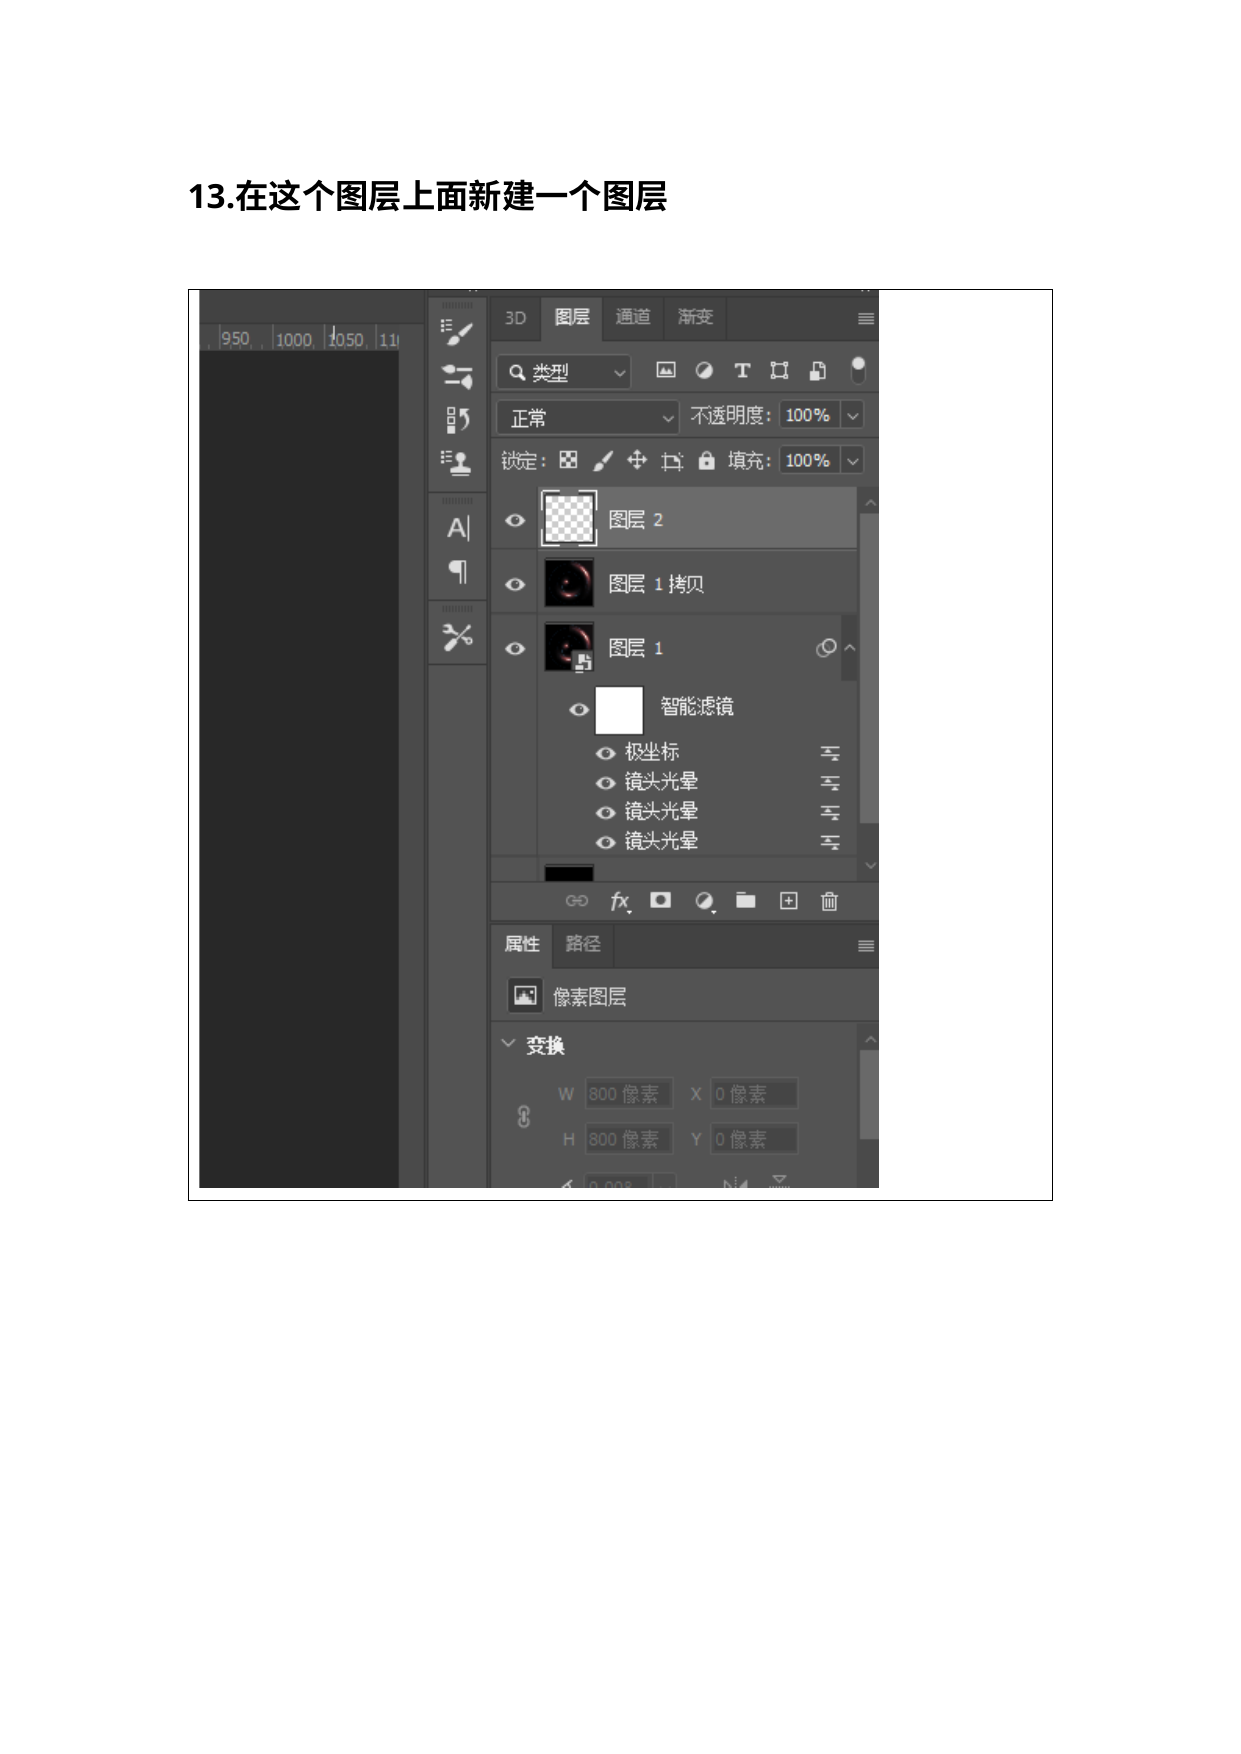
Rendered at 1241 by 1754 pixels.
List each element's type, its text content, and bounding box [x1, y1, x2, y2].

table_header [189, 290, 1052, 1200]
picture [199, 290, 879, 1188]
subtitle 13.在这个图层上面新建一个图层 [187, 162, 1053, 227]
